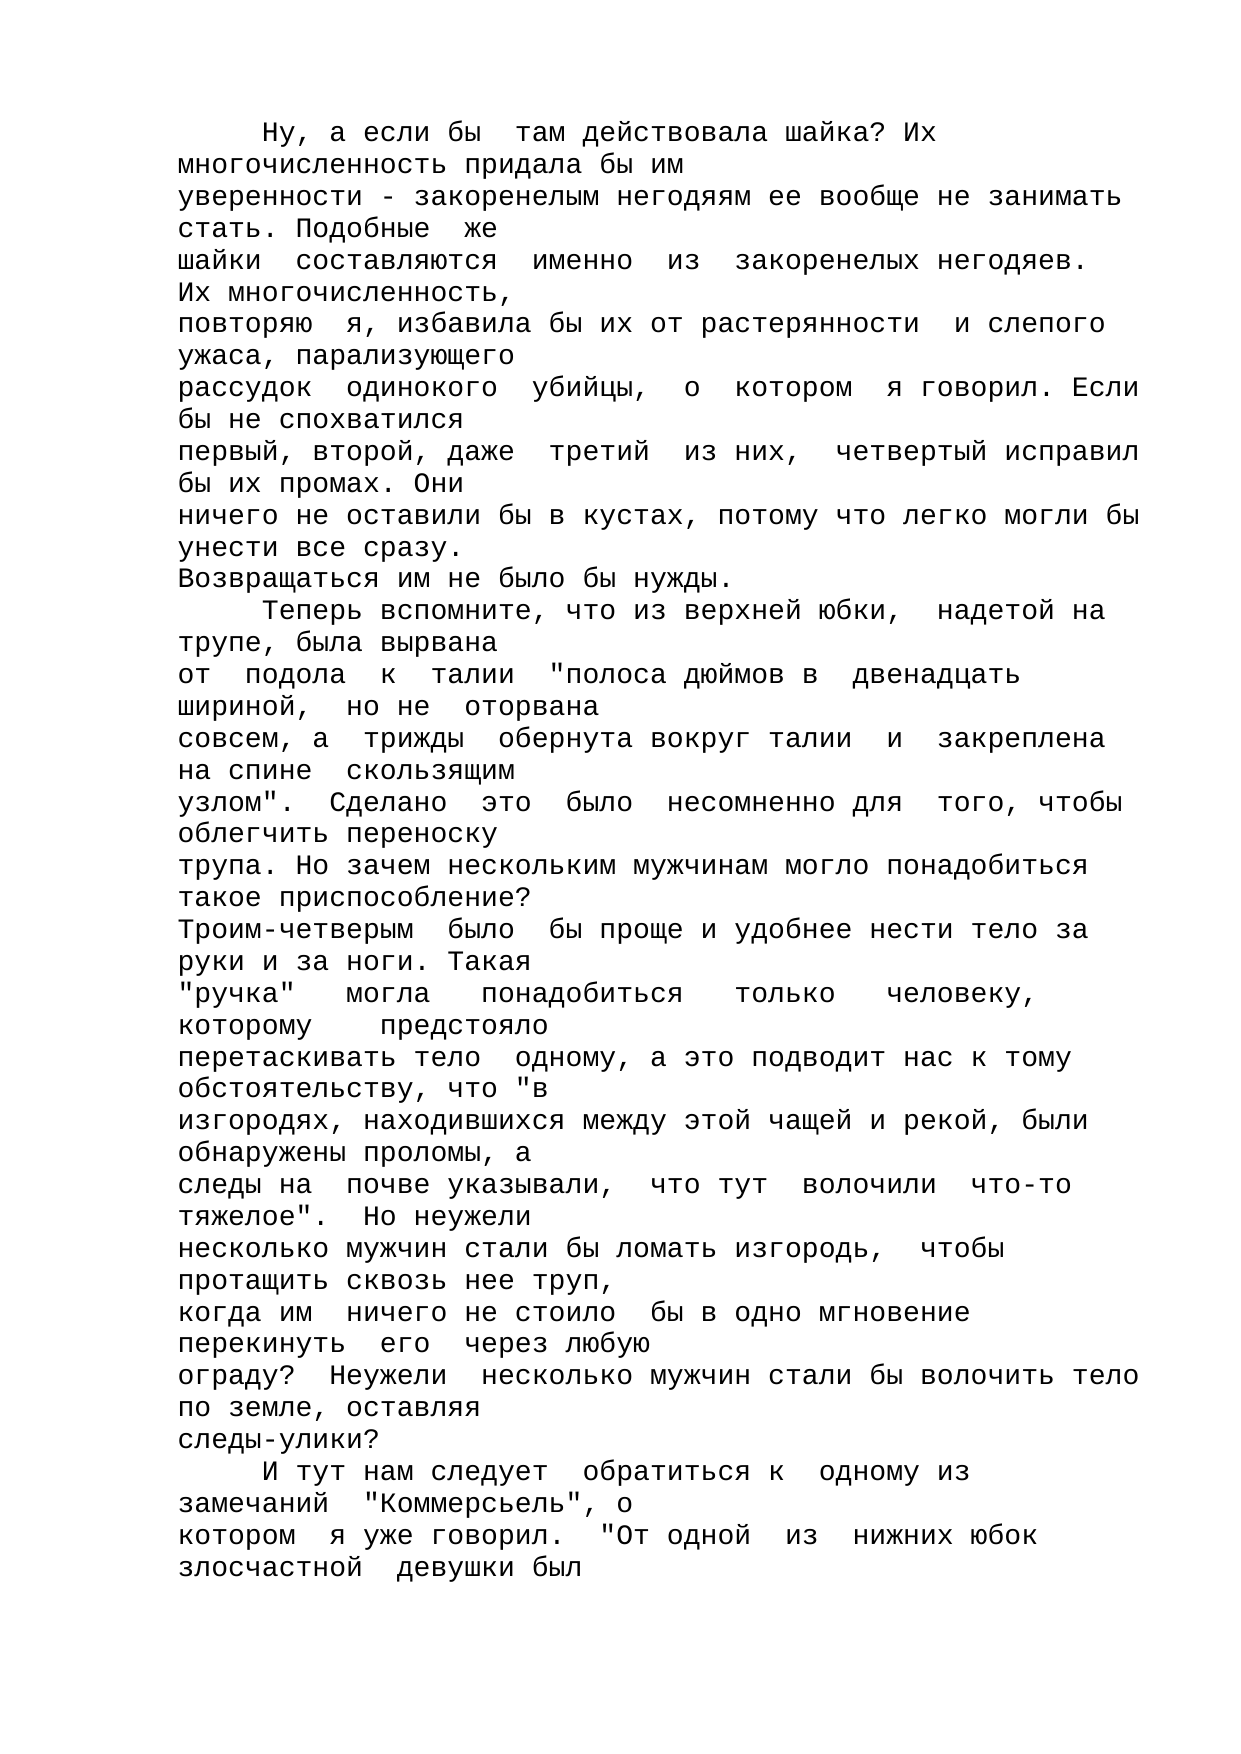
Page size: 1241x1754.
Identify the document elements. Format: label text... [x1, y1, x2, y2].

text изгородях, находившихся между этой чащей и рекой, были обнаружены проломы, а [177, 1106, 1152, 1170]
text рассудок одинокого убийцы, о котором я говорил. Если бы не спохватился [177, 373, 1152, 437]
text ограду? Неужели несколько мужчин стали бы волочить тело по земле, оставляя [177, 1361, 1152, 1425]
text уверенности - закоренелым негодяям ее вообще не занимать стать. Подобные же [177, 182, 1152, 246]
text Троим-четверым было бы проще и удобнее нести тело за руки и за ноги. Такая [177, 915, 1152, 979]
text ничего не оставили бы в кустах, потому что легко могли бы унести все сразу. [177, 501, 1152, 564]
text узлом". Сделано это было несомненно для того, чтобы облегчить переноску [177, 787, 1152, 851]
text перетаскивать тело одному, а это подводит нас к тому обстоятельству, что "в [177, 1042, 1152, 1106]
text трупа. Но зачем нескольким мужчинам могло понадобиться такое приспособление? [177, 851, 1152, 915]
text И тут нам следует обратиться к одному из замечаний "Коммерсьель", о [177, 1457, 1152, 1521]
text "ручка" могла понадобиться только человеку, которому предстояло [177, 979, 1152, 1042]
text Теперь вспомните, что из верхней юбки, надетой на трупе, была вырвана [177, 596, 1152, 660]
text первый, второй, даже третий из них, четвертый исправил бы их промах. Они [177, 437, 1152, 501]
text следы-улики? [177, 1425, 1152, 1457]
text Ну, а если бы там действовала шайка? Их многочисленность придала бы им [177, 118, 1152, 182]
text следы на почве указывали, что тут волочили что-то тяжелое". Но неужели [177, 1170, 1152, 1234]
text несколько мужчин стали бы ломать изгородь, чтобы протащить сквозь нее труп, [177, 1234, 1152, 1297]
text шайки составляются именно из закоренелых негодяев. Их многочисленность, [177, 246, 1152, 309]
text когда им ничего не стоило бы в одно мгновение перекинуть его через любую [177, 1297, 1152, 1361]
text котором я уже говорил. "От одной из нижних юбок злосчастной девушки был [177, 1521, 1152, 1584]
text Возвращаться им не было бы нужды. [177, 564, 1152, 596]
text совсем, а трижды обернута вокруг талии и закреплена на спине скользящим [177, 724, 1152, 787]
text повторяю я, избавила бы их от растерянности и слепого ужаса, парализующего [177, 309, 1152, 373]
text от подола к талии "полоса дюймов в двенадцать шириной, но не оторвана [177, 660, 1152, 724]
